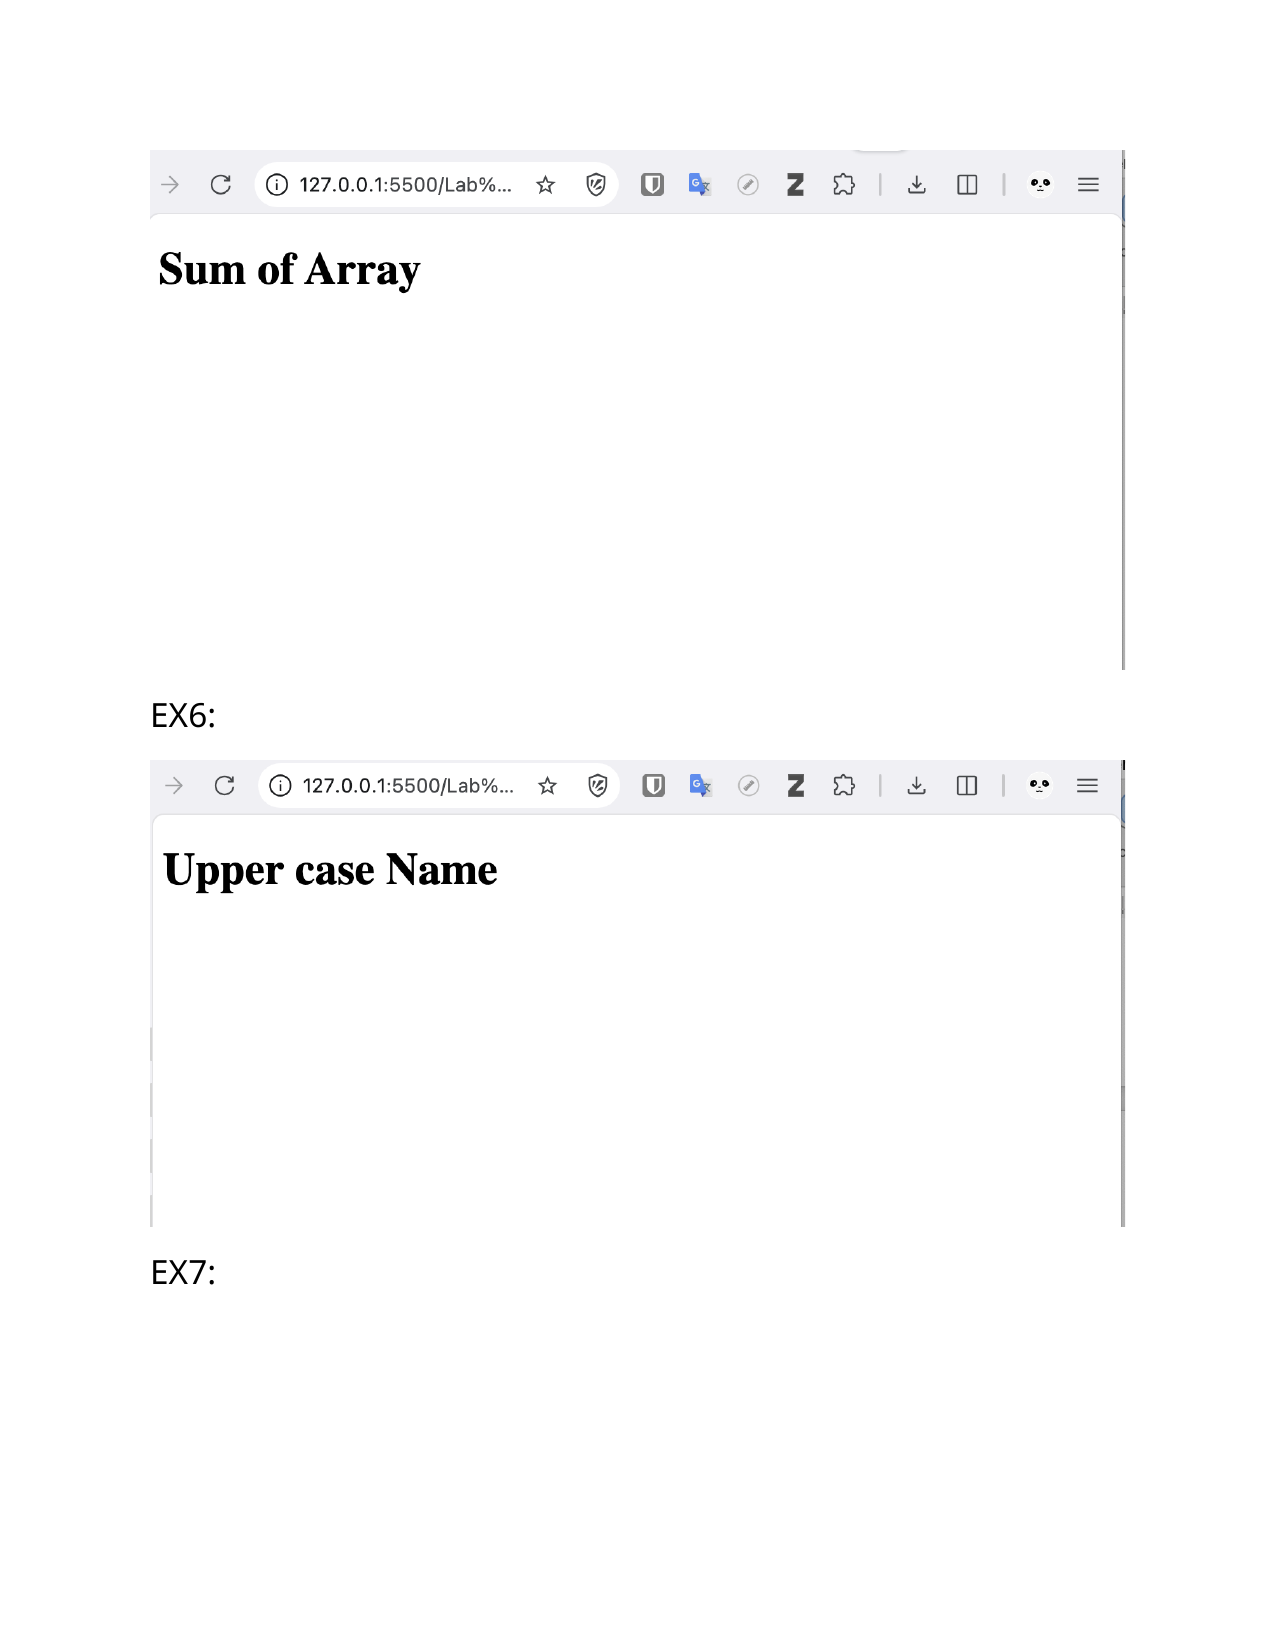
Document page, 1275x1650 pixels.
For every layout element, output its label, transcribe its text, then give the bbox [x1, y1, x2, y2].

picture [150, 150, 1125, 670]
text EX7: [150, 1249, 1125, 1294]
text EX6: [150, 692, 1125, 737]
picture [150, 760, 1125, 1227]
